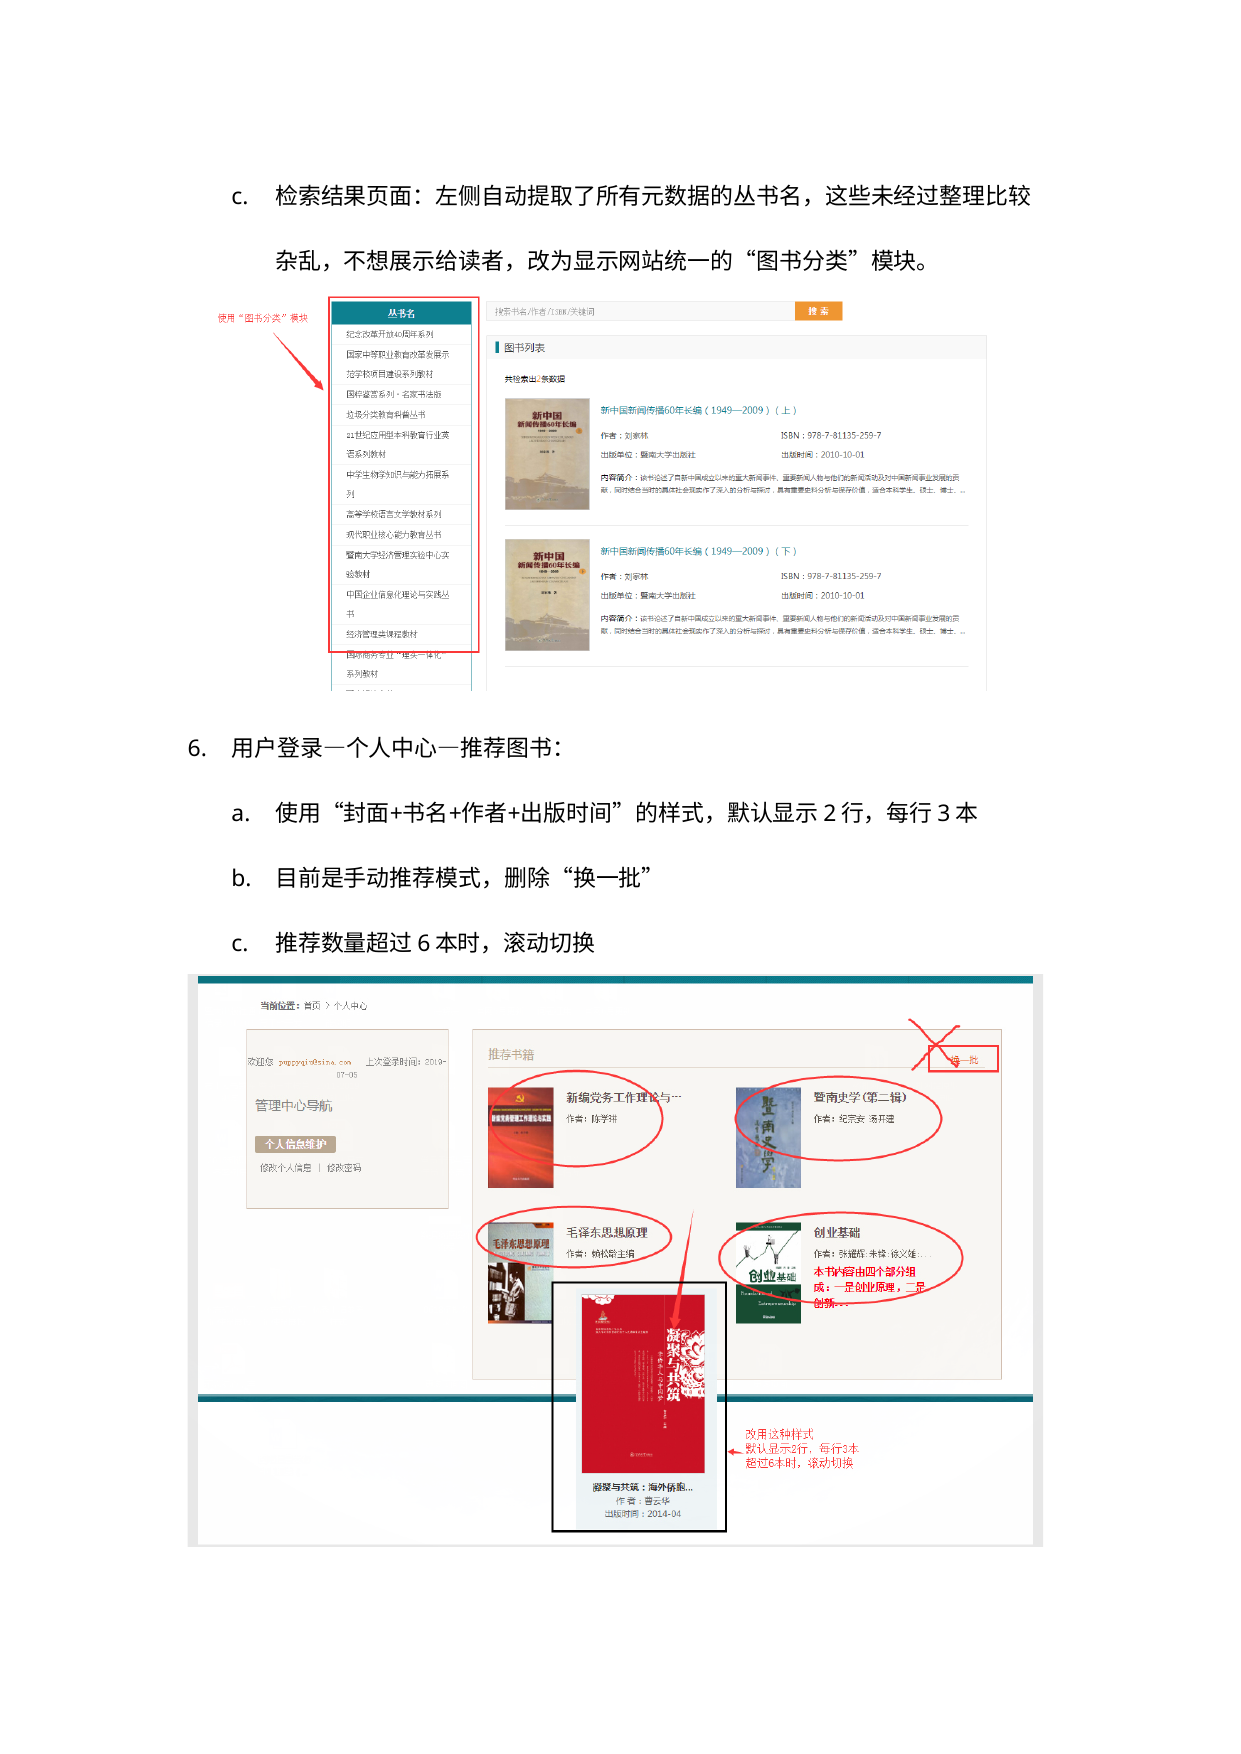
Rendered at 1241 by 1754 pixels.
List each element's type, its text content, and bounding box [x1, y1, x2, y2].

picture [187, 974, 1044, 1547]
list 推荐数量超过6本时，滚动切换 [231, 909, 1053, 974]
list 使用“封面+书名+作者+出版时间”的样式，默认显示2行，每行3本 [231, 779, 1053, 844]
list 用户登录—个人中心—推荐图书： [187, 714, 1053, 779]
list 检索结果页面：左侧自动提取了所有元数据的丛书名，这些未经过整理比较杂乱，不想展示给读者，改为显示网站统一的“图书分类”模块。 [231, 162, 1053, 292]
list 目前是手动推荐模式，删除“换一批” [231, 844, 1053, 909]
picture [187, 292, 1044, 691]
